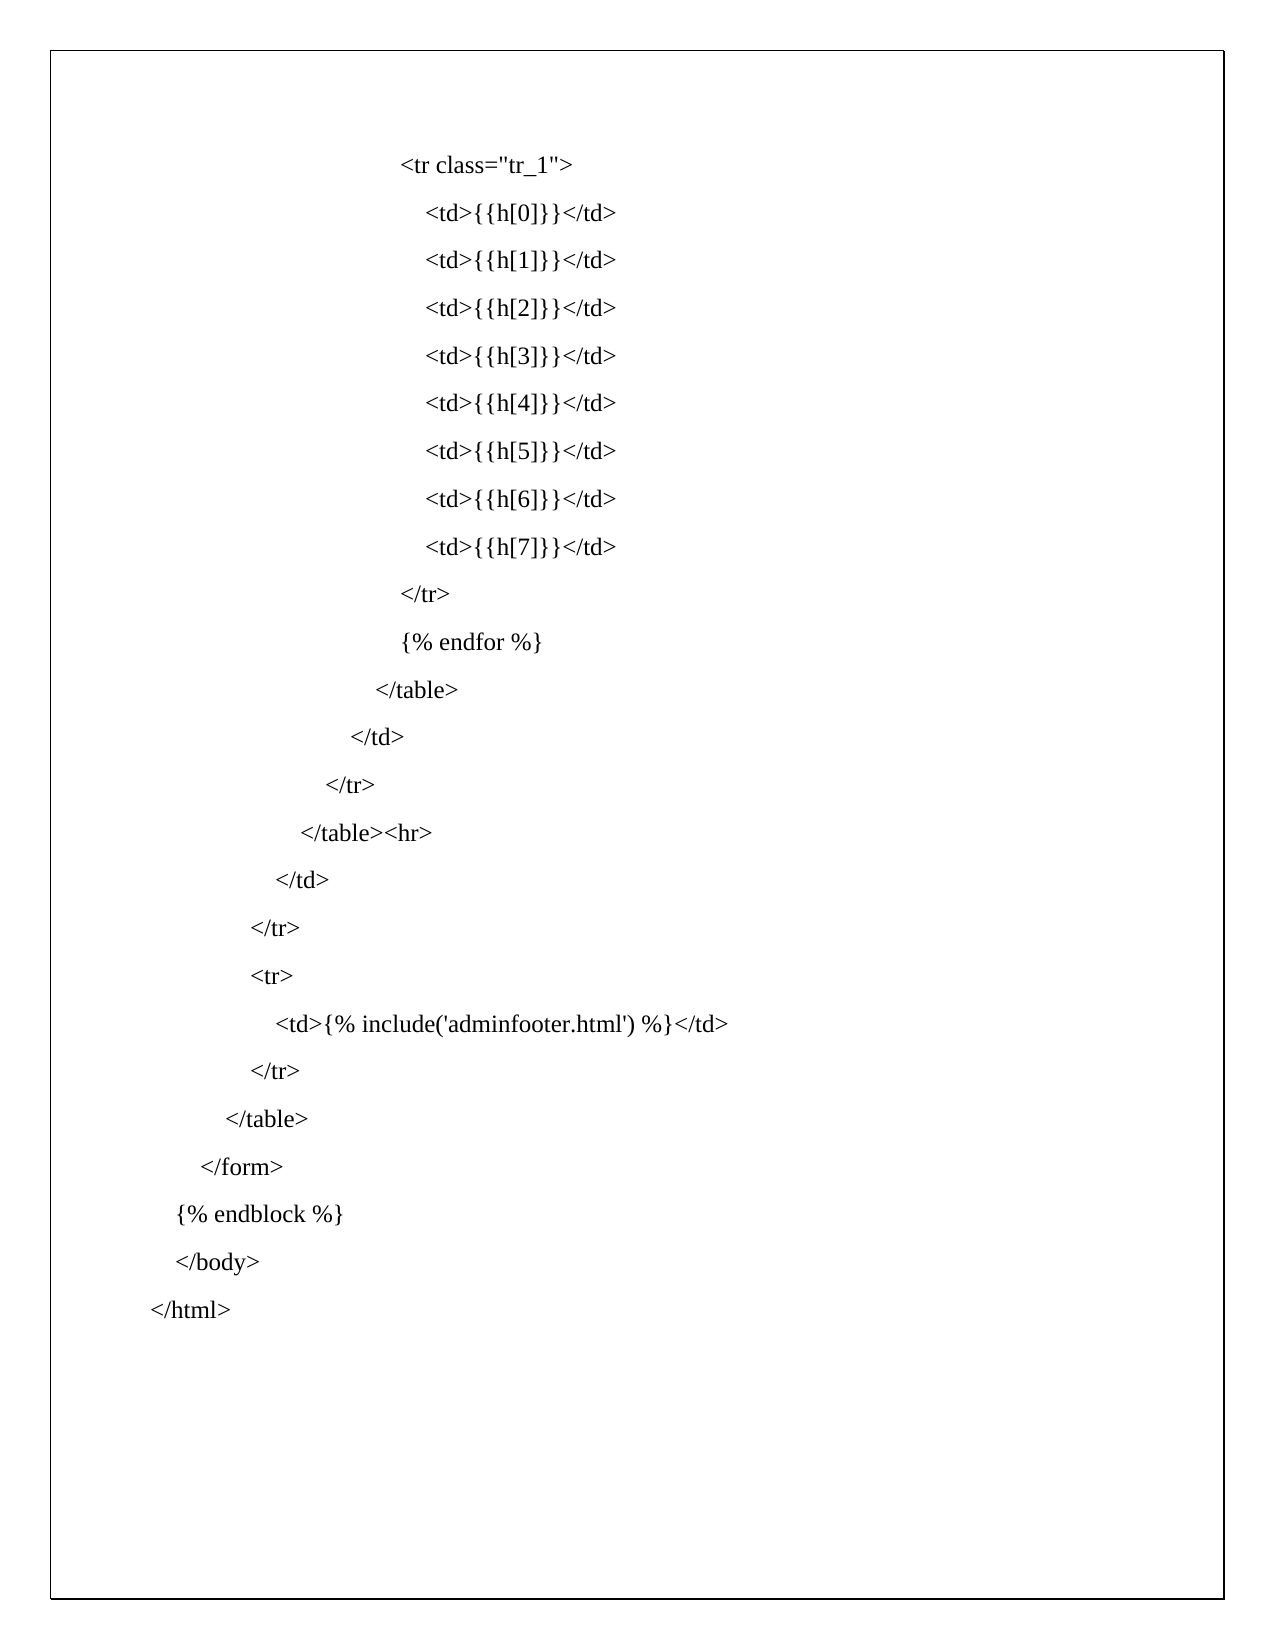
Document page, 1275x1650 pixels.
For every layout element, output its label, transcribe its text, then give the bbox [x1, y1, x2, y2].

text </tr> [150, 1056, 1124, 1085]
text {% endblock %} [150, 1199, 1124, 1228]
text <td>{{h[0]}}</td> [150, 198, 1124, 226]
text </td> [150, 722, 1124, 751]
text <td>{{h[1]}}</td> [150, 245, 1124, 274]
text <td>{{h[5]}}</td> [150, 436, 1124, 465]
text </td> [150, 866, 1124, 894]
text </tr> [150, 579, 1124, 608]
text <td>{{h[3]}}</td> [150, 341, 1124, 369]
text <td>{% include('adminfooter.html') %}</td> [150, 1009, 1124, 1037]
text <td>{{h[7]}}</td> [150, 532, 1124, 560]
text <td>{{h[2]}}</td> [150, 293, 1124, 322]
text </table><hr> [150, 818, 1124, 847]
text </tr> [150, 913, 1124, 942]
text </tr> [150, 770, 1124, 799]
text </html> [150, 1295, 1124, 1324]
text <td>{{h[6]}}</td> [150, 484, 1124, 513]
text <tr class="tr_1"> [150, 150, 1124, 179]
text <tr> [150, 961, 1124, 990]
text </table> [150, 1104, 1124, 1133]
text </table> [150, 675, 1124, 703]
text </body> [150, 1247, 1124, 1276]
text </form> [150, 1152, 1124, 1181]
text {% endfor %} [150, 627, 1124, 656]
text <td>{{h[4]}}</td> [150, 388, 1124, 417]
